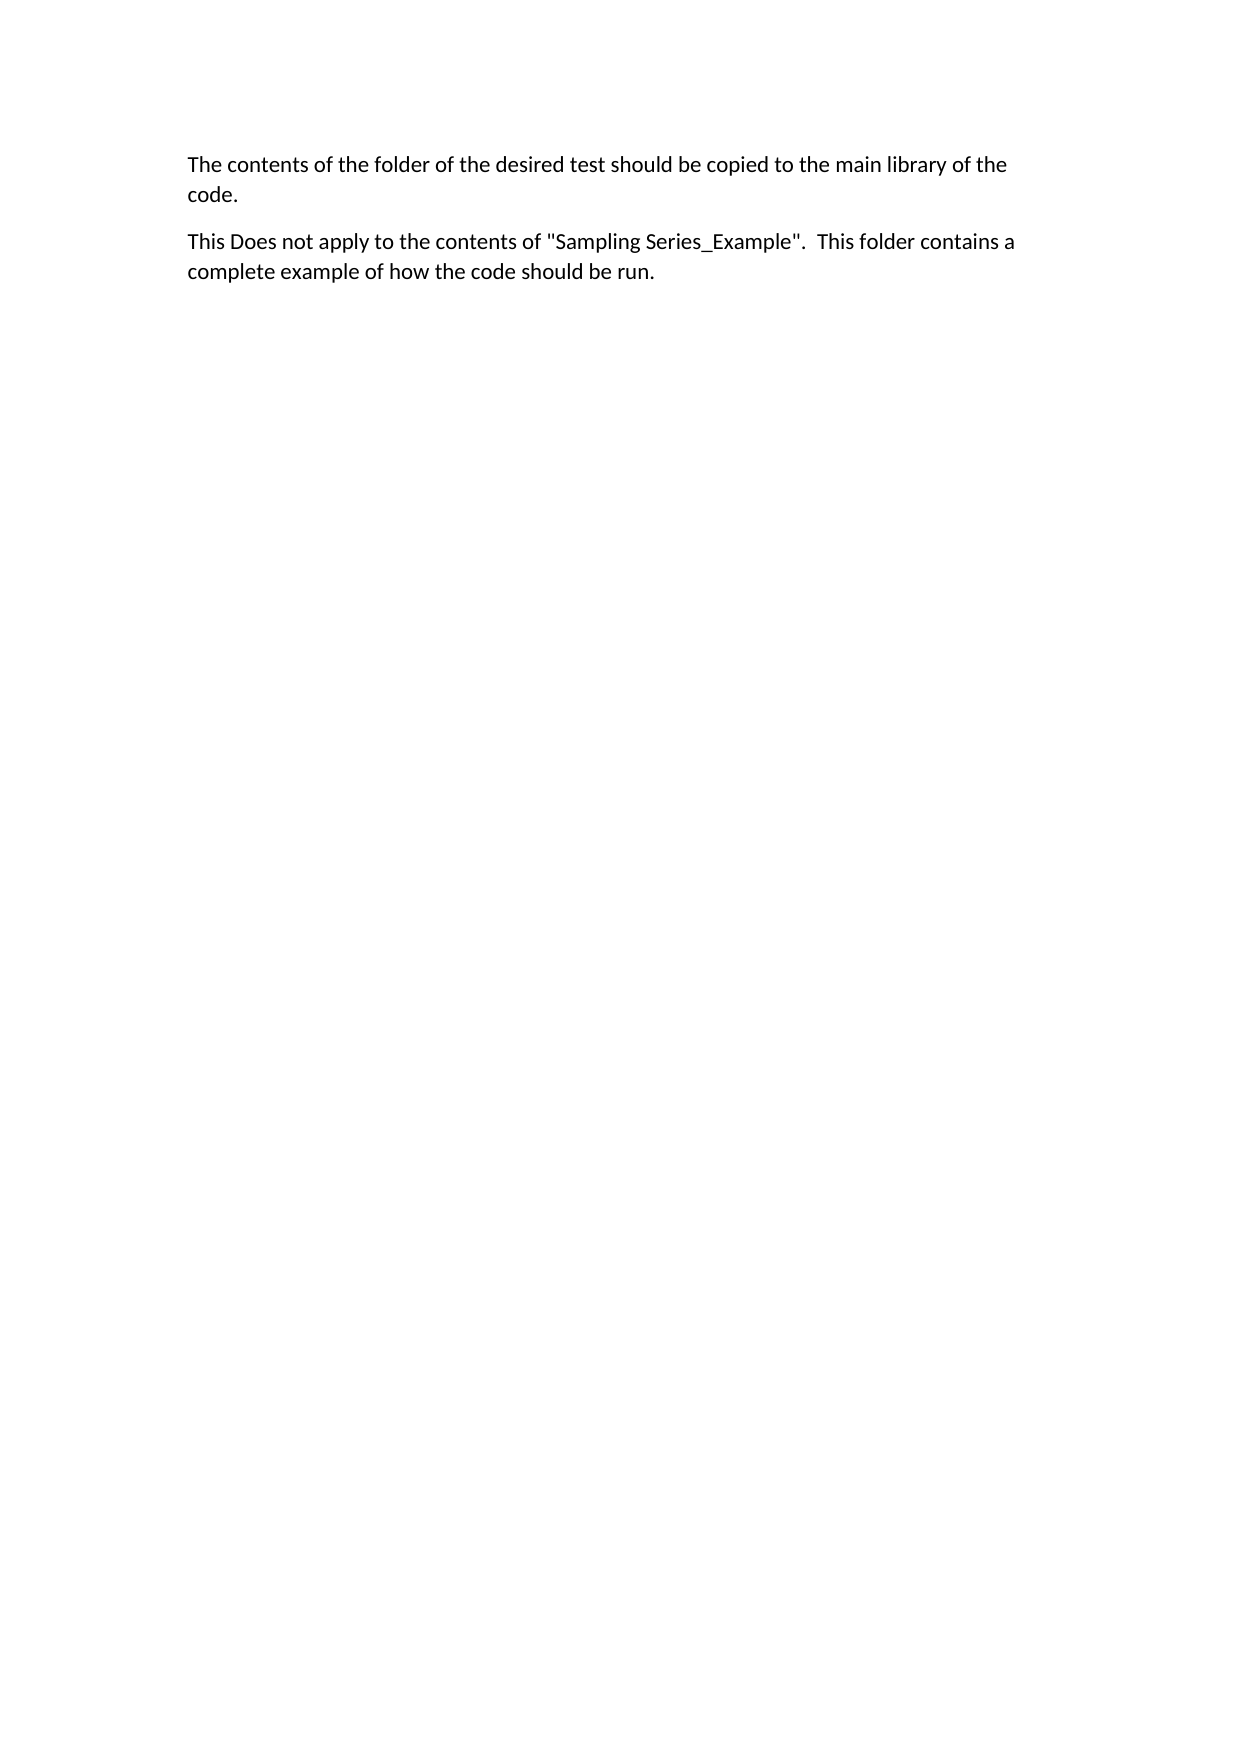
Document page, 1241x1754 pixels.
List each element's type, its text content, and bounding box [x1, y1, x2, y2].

text This Does not apply to the contents of "Sampling Series_Example". This folder contains a complete example of how the code should be run. [187, 227, 1053, 285]
text The contents of the folder of the desired test should be copied to the main library of the code. [187, 150, 1053, 208]
